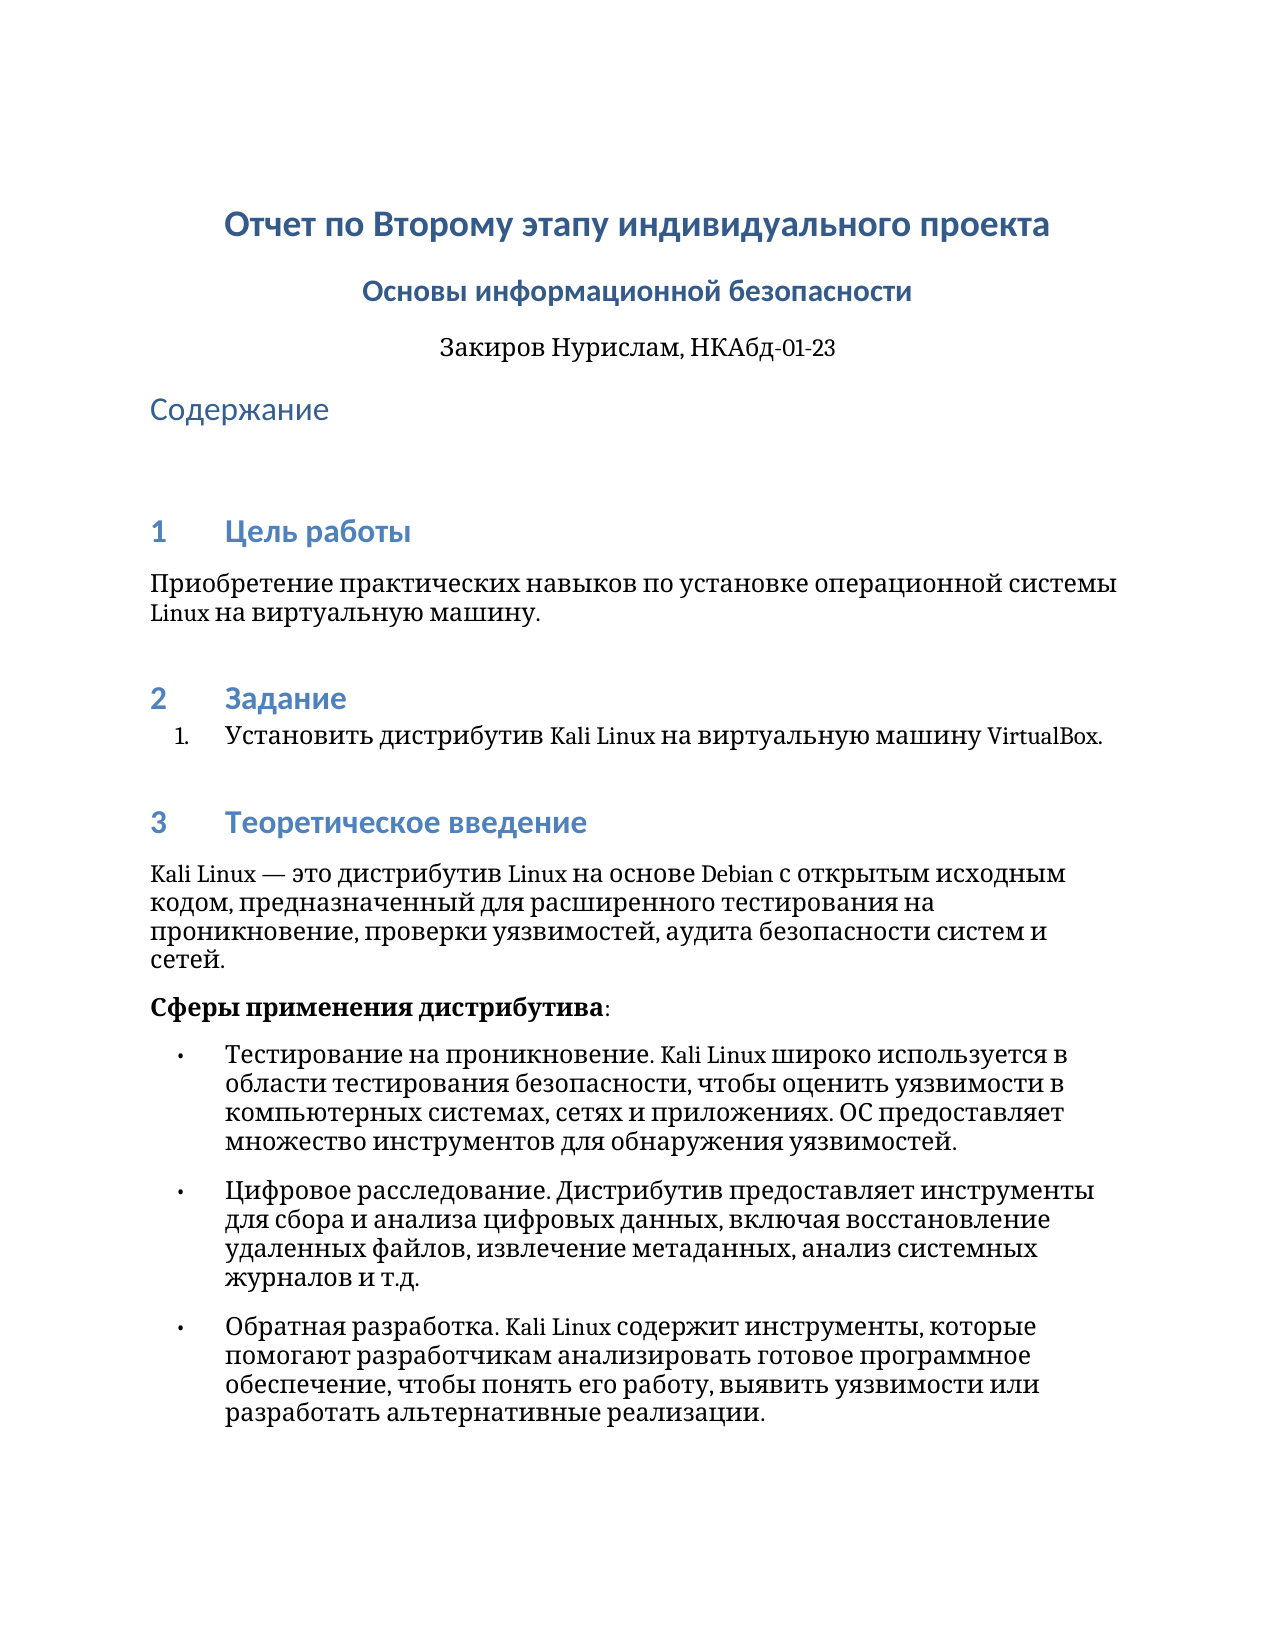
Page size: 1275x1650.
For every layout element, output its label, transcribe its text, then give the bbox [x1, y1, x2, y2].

list Установить дистрибутив Kali Linux на виртуальную машину VirtualBox. [175, 722, 1125, 751]
subtitle 3 Теоретическое введение [150, 801, 1125, 841]
text Kali Linux — это дистрибутив Linux на основе Debian с открытым исходным кодом, предназначенный для расширенного тестирования на проникновение, проверки уязвимостей, аудита безопасности систем и сетей. [150, 860, 1125, 975]
text Приобретение практических навыков по установке операционной системы Linux на виртуальную машину. [150, 570, 1125, 627]
title Отчет по Второму этапу индивидуального проекта [150, 200, 1125, 246]
subtitle 1 Цель работы [150, 510, 1125, 551]
subtitle 2 Задание [150, 677, 1125, 718]
list Цифровое расследование. Дистрибутив предоставляет инструменты для сбора и анализа цифровых данных, включая восстановление удаленных файлов, извлечение метаданных, анализ системных журналов и т.д. [175, 1177, 1125, 1292]
text Сферы применения дистрибутива: [150, 994, 1125, 1023]
list Обратная разработка. Kali Linux содержит инструменты, которые помогают разработчикам анализировать готовое программное обеспечение, чтобы понять его работу, выявить уязвимости или разработать альтернативные реализации. [175, 1313, 1125, 1428]
list Тестирование на проникновение. Kali Linux широко используется в области тестирования безопасности, чтобы оценить уязвимости в компьютерных системах, сетях и приложениях. ОС предоставляет множество инструментов для обнаружения уязвимостей. [175, 1041, 1125, 1156]
text Закиров Нурислам, НКАбд-01-23 [150, 334, 1125, 363]
subtitle Основы информационной безопасности [150, 271, 1125, 309]
